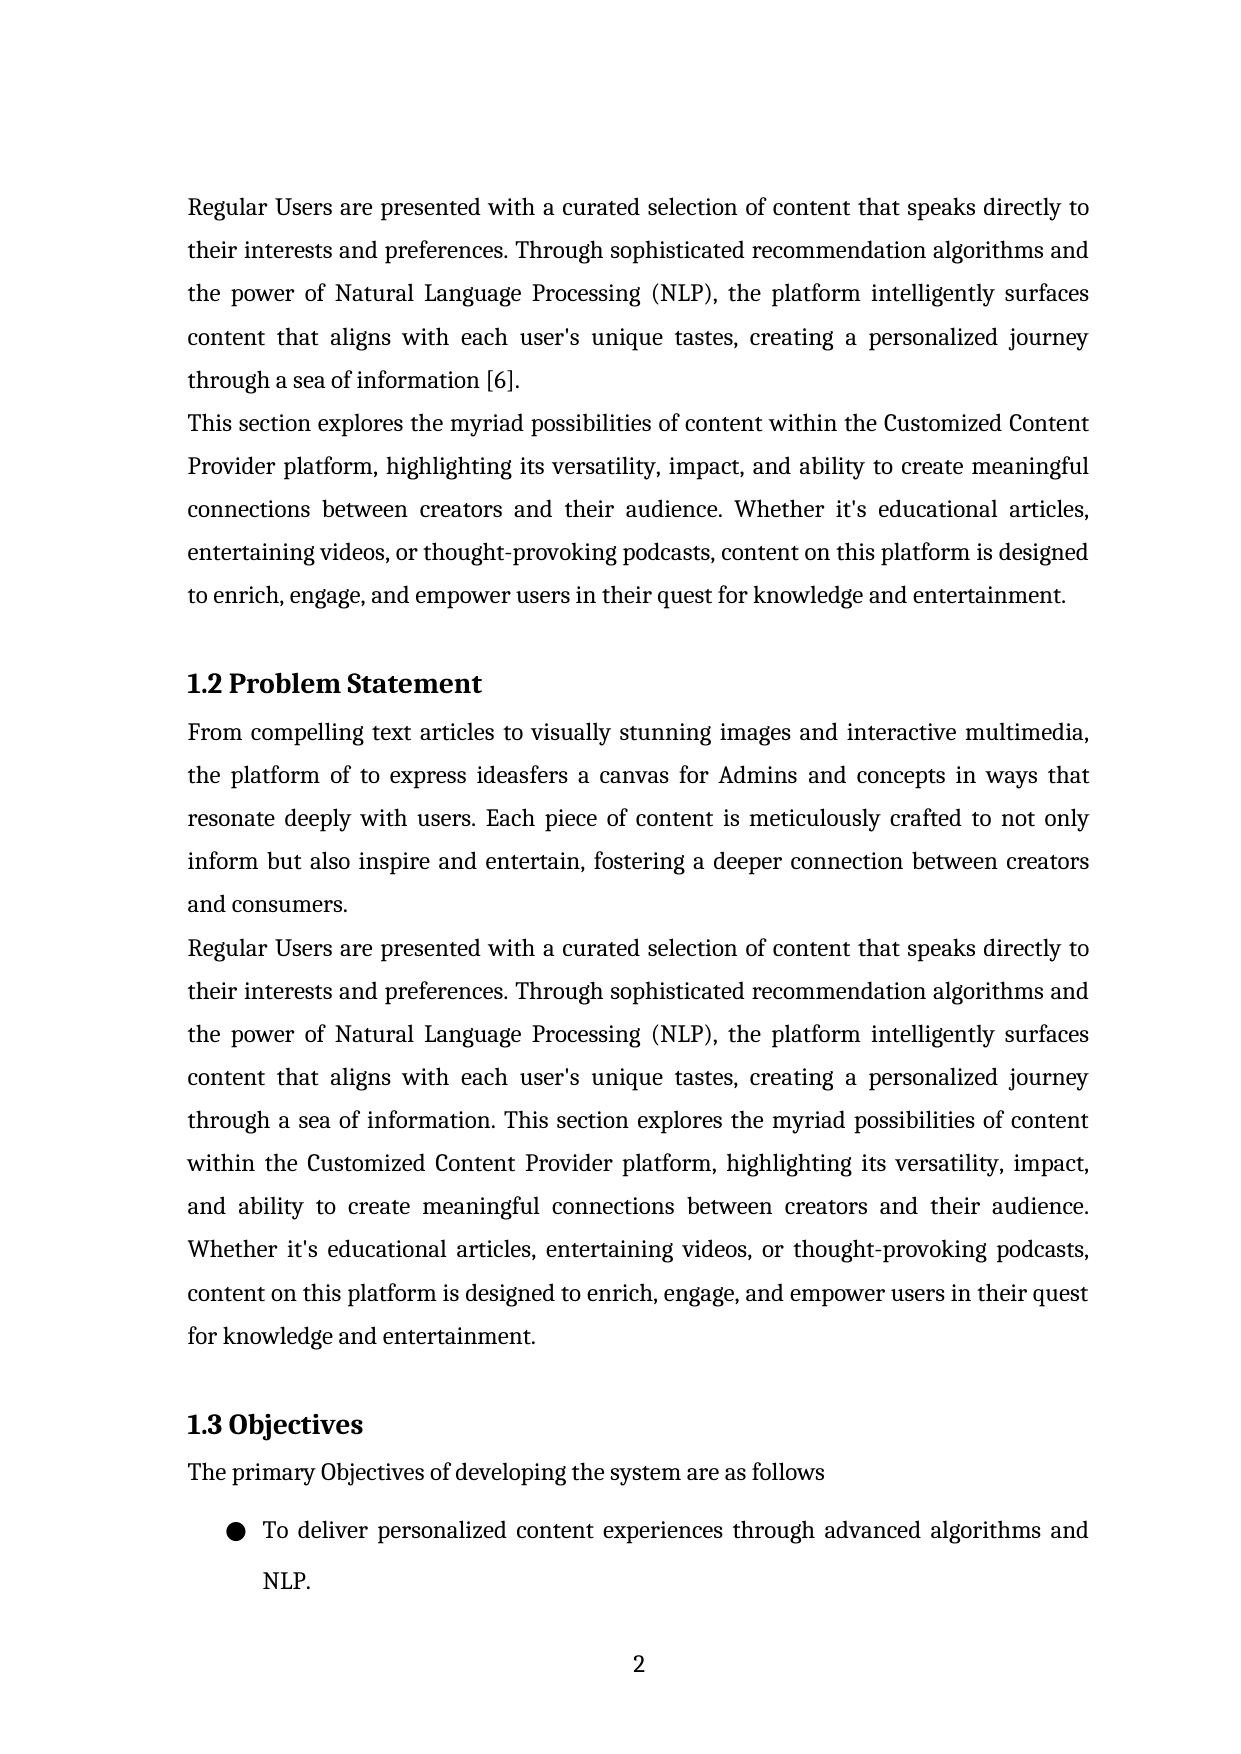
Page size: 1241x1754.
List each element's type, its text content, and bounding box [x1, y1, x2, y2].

subtitle 1.2 Problem Statement [187, 667, 1090, 701]
text Regular Users are presented with a curated selection of content that speaks directly to their interests and preferences. Through sophisticated recommendation algorithms and the power of Natural Language Processing (NLP), the platform intelligently surfaces content that aligns with each user's unique tastes, creating a personalized journey through a sea of information [6]. [187, 193, 1090, 394]
text The primary Objectives of developing the system are as follows [187, 1458, 1090, 1487]
list To deliver personalized content experiences through advanced algorithms and NLP. [225, 1501, 1090, 1596]
subtitle 1.3 Objectives [187, 1408, 1090, 1441]
text This section explores the myriad possibilities of content within the Customized Content Provider platform, highlighting its versatility, impact, and ability to create meaningful connections between creators and their audience. Whether it's educational articles, entertaining videos, or thought-provoking podcasts, content on this platform is designed to enrich, engage, and empower users in their quest for knowledge and entertainment. [187, 409, 1090, 610]
text From compelling text articles to visually stunning images and interactive multimedia, the platform of to express ideasfers a canvas for Admins and concepts in ways that resonate deeply with users. Each piece of content is meticulously crafted to not only inform but also inspire and entertain, fostering a deeper connection between creators and consumers. [187, 718, 1090, 919]
text Regular Users are presented with a curated selection of content that speaks directly to their interests and preferences. Through sophisticated recommendation algorithms and the power of Natural Language Processing (NLP), the platform intelligently surfaces content that aligns with each user's unique tastes, creating a personalized journey through a sea of information. This section explores the myriad possibilities of content within the Customized Content Provider platform, highlighting its versatility, impact, and ability to create meaningful connections between creators and their audience. Whether it's educational articles, entertaining videos, or thought-provoking podcasts, content on this platform is designed to enrich, engage, and empower users in their quest for knowledge and entertainment. [187, 933, 1090, 1350]
